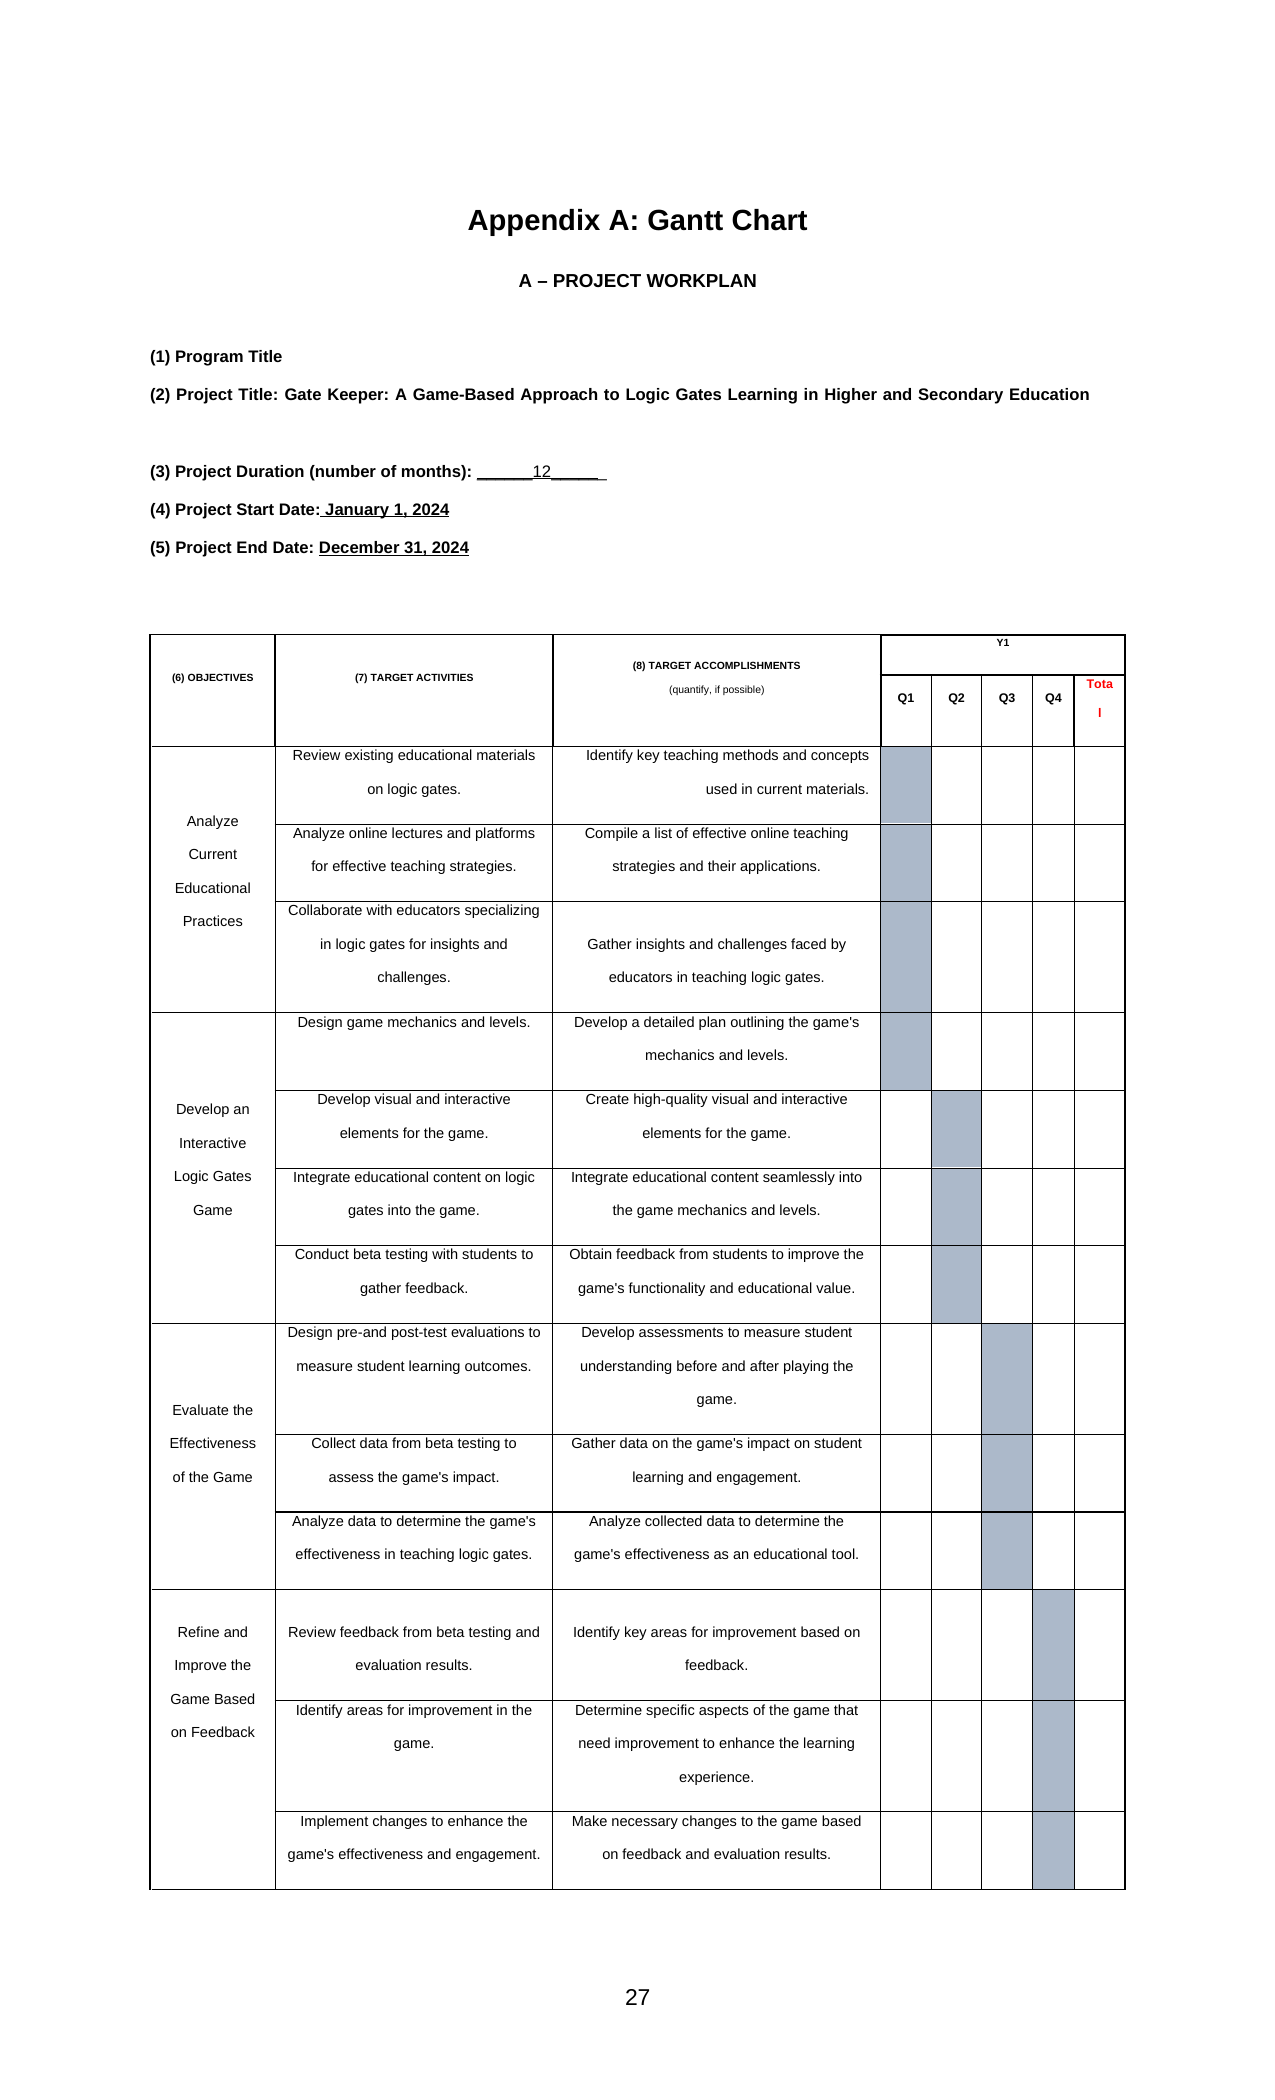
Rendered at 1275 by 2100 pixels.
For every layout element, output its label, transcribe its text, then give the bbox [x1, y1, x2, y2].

table_cell [1033, 1324, 1074, 1434]
table_cell [932, 1013, 981, 1090]
table_cell [881, 1590, 931, 1700]
table_cell Identify areas for improvement in the game. [276, 1701, 552, 1811]
text Appendix A: Gantt Chart [150, 203, 1125, 236]
table_cell [932, 1091, 981, 1167]
table_cell Integrate educational content seamlessly into the game mechanics and levels. [553, 1169, 880, 1245]
table_cell [1033, 1513, 1074, 1589]
table_cell [881, 1324, 931, 1434]
table_cell [1033, 1435, 1074, 1511]
table_cell Determine specific aspects of the game that need improvement to enhance the learning experience. [553, 1701, 880, 1811]
table_cell Q2 [932, 676, 981, 746]
table_cell Identify key areas for improvement based on feedback. [553, 1590, 880, 1700]
table_cell [881, 825, 931, 901]
table_cell Develop assessments to measure student understanding before and after playing the game. [553, 1324, 880, 1434]
table_cell [1075, 1701, 1124, 1811]
table_cell Develop a detailed plan outlining the game's mechanics and levels. [553, 1013, 880, 1090]
table_cell Gather data on the game's impact on student learning and engagement. [553, 1435, 880, 1511]
table_cell [982, 1513, 1032, 1589]
table_cell [1075, 902, 1124, 1012]
table_cell Integrate educational content on logic gates into the game. [276, 1169, 552, 1245]
table_cell [982, 1169, 1032, 1245]
table_cell [982, 1701, 1032, 1811]
table_header Y1 [882, 636, 1124, 674]
table_cell [1075, 825, 1124, 901]
table_header (8) TARGET ACCOMPLISHMENTS (quantify, if possible) [554, 635, 880, 746]
text (3) Project Duration (number of months): ______12______ [150, 461, 1125, 481]
table_cell Analyze online lectures and platforms for effective teaching strategies. [276, 825, 552, 901]
table_cell Design pre-and post-test evaluations to measure student learning outcomes. [276, 1324, 552, 1434]
table_cell [1075, 1091, 1124, 1167]
table_cell [932, 1701, 981, 1811]
table_cell Analyze data to determine the game's effectiveness in teaching logic gates. [276, 1513, 552, 1589]
table_cell [1033, 747, 1074, 823]
table_cell Analyze collected data to determine the game's effectiveness as an educational tool. [553, 1513, 880, 1589]
table_cell [1033, 1701, 1074, 1811]
table_cell Q4 [1033, 676, 1073, 746]
table_cell [881, 902, 931, 1012]
table_cell Design game mechanics and levels. [276, 1013, 552, 1090]
table_cell [982, 1435, 1032, 1511]
table_cell [932, 1513, 981, 1589]
table_cell [1075, 1435, 1124, 1511]
table_cell Obtain feedback from students to improve the game's functionality and educational value. [553, 1246, 880, 1323]
table_cell [1075, 747, 1124, 823]
text A – PROJECT WORKPLAN [150, 270, 1125, 291]
table_cell Collaborate with educators specializing in logic gates for insights and challenges. [276, 902, 552, 1012]
table_cell [1075, 1246, 1124, 1323]
table_cell [1033, 1246, 1074, 1323]
table_cell [932, 825, 981, 901]
table_cell Develop an Interactive Logic Gates Game [151, 1013, 275, 1323]
table_cell Make necessary changes to the game based on feedback and evaluation results. [553, 1812, 880, 1889]
table_cell Q1 [882, 676, 931, 746]
table_cell [881, 1513, 931, 1589]
table_cell [982, 1091, 1032, 1167]
table_cell [881, 1091, 931, 1167]
table_cell Gather insights and challenges faced by educators in teaching logic gates. [553, 902, 880, 1012]
table_cell [881, 1812, 931, 1889]
text (4) Project Start Date: January 1, 2024 [150, 500, 1125, 519]
table_cell [932, 1812, 981, 1889]
table_cell Total [1075, 676, 1124, 746]
table_cell Q3 [982, 676, 1032, 746]
table_cell [1033, 1590, 1074, 1700]
text (2) Project Title: Gate Keeper: A Game-Based Approach to Logic Gates Learning in Higher and Secondary Education [150, 385, 1125, 442]
table_cell [982, 1812, 1032, 1889]
table_cell [932, 1324, 981, 1434]
table_cell [1033, 1091, 1074, 1167]
table_cell [932, 1435, 981, 1511]
table_cell Review existing educational materials on logic gates. [276, 747, 552, 823]
table_cell Create high-quality visual and interactive elements for the game. [553, 1091, 880, 1167]
table_cell [982, 1013, 1032, 1090]
table_cell [1075, 1169, 1124, 1245]
table_cell [1075, 1324, 1124, 1434]
table_cell [932, 747, 981, 823]
table_cell [1033, 1169, 1074, 1245]
table_cell [982, 747, 1032, 823]
table_cell Develop visual and interactive elements for the game. [276, 1091, 552, 1167]
table_cell Compile a list of effective online teaching strategies and their applications. [553, 825, 880, 901]
table_cell [1075, 1590, 1124, 1700]
table_cell [881, 747, 931, 823]
table_cell Review feedback from beta testing and evaluation results. [276, 1590, 552, 1700]
table_cell Conduct beta testing with students to gather feedback. [276, 1246, 552, 1323]
table_cell [881, 1701, 931, 1811]
table_cell [1033, 1812, 1074, 1889]
table_cell [982, 1324, 1032, 1434]
table_cell [881, 1435, 931, 1511]
table_cell Refine and Improve the Game Based on Feedback [151, 1590, 275, 1889]
table_cell [881, 1013, 931, 1090]
table_cell [1075, 1513, 1124, 1589]
table_cell [982, 825, 1032, 901]
table_cell [1033, 902, 1074, 1012]
table_cell [982, 1246, 1032, 1323]
table_header (6) OBJECTIVES [151, 635, 274, 746]
table_cell [932, 1169, 981, 1245]
text (1) Program Title [150, 346, 1125, 366]
table_cell [982, 1590, 1032, 1700]
table_cell [932, 1246, 981, 1323]
table_cell [932, 902, 981, 1012]
table_cell [1033, 825, 1074, 901]
table_cell Identify key teaching methods and concepts used in current materials. [553, 747, 880, 823]
table_cell Analyze Current Educational Practices [151, 747, 275, 1012]
table_cell Collect data from beta testing to assess the game's impact. [276, 1435, 552, 1511]
table_header (7) TARGET ACTIVITIES [276, 635, 552, 746]
table_cell [1075, 1013, 1124, 1090]
table_cell [1033, 1013, 1074, 1090]
table_cell [881, 1169, 931, 1245]
table_cell [982, 902, 1032, 1012]
text (5) Project End Date: December 31, 2024 [150, 538, 1125, 557]
table_cell Evaluate the Effectiveness of the Game [151, 1324, 275, 1589]
table_cell [1075, 1812, 1124, 1889]
table_cell [932, 1590, 981, 1700]
table_cell [881, 1246, 931, 1323]
table_cell Implement changes to enhance the game's effectiveness and engagement. [276, 1812, 552, 1889]
